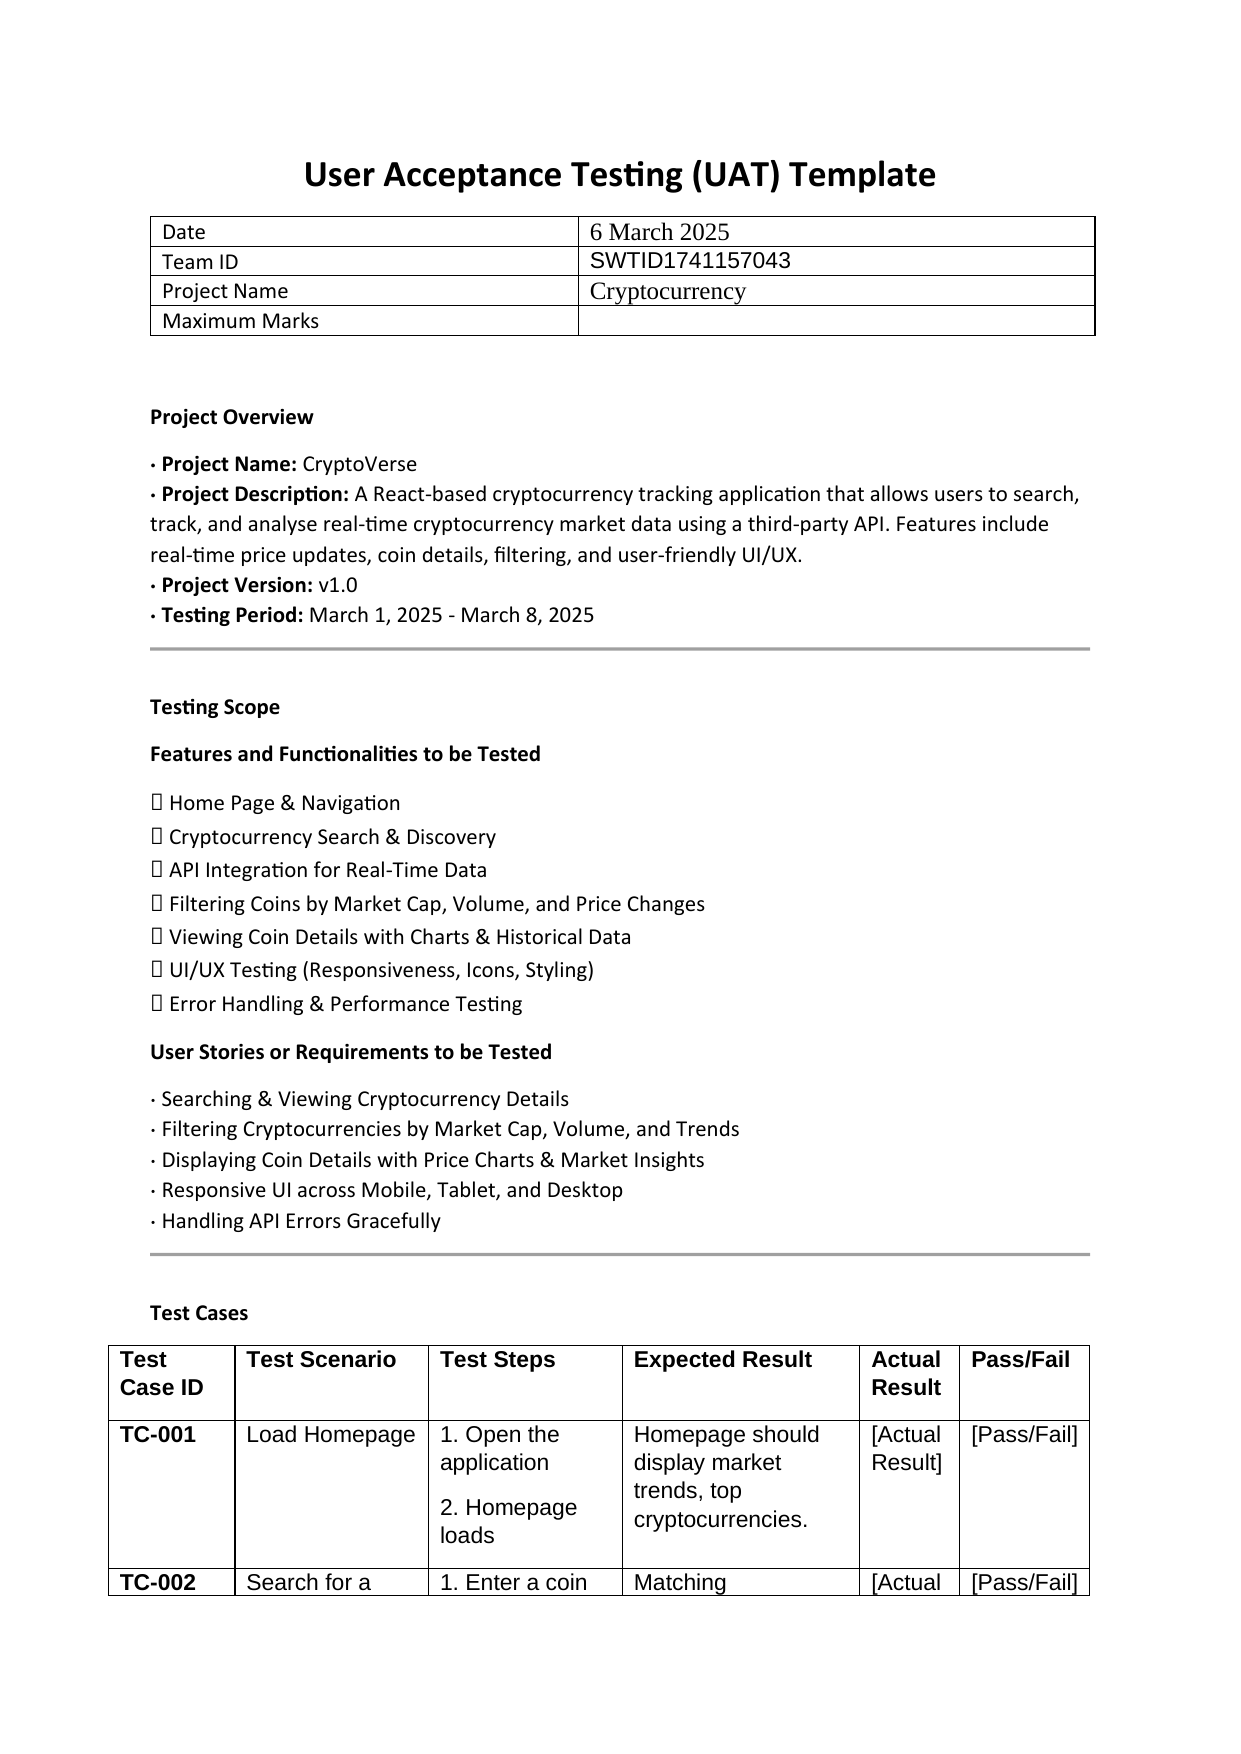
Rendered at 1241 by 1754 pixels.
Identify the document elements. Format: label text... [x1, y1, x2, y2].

table_cell [Pass/Fail] [960, 1421, 1089, 1568]
table_cell Cryptocurrency [579, 276, 1094, 305]
table_header Pass/Fail [960, 1346, 1089, 1419]
table_cell Load Homepage [236, 1421, 428, 1568]
text 📌 Project Name: CryptoVerse 📌 Project Description: A React-based cryptocurrency tracking application that allows users to search, track, and analyse real-time cryptocurrency market data using a third-party API. Features include real-time price updates, coin details, filtering, and user-friendly UI/UX. 📌 Project Version: v1.0 📌 Testing Period: March 1, 2025 - March 8, 2025 [150, 449, 1090, 628]
table_cell [Pass/Fail] [960, 1569, 1089, 1595]
text User Acceptance Testing (UAT) Template [150, 150, 1090, 196]
table_header Actual Result [860, 1346, 959, 1419]
table_cell Maximum Marks [151, 306, 578, 334]
text Testing Scope [150, 692, 1090, 721]
table_cell 1. Open the application 2. Homepage loads [429, 1421, 622, 1568]
table_cell [Actual Result] [860, 1569, 959, 1595]
text Project Overview [150, 402, 1090, 430]
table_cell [236, 1569, 428, 1595]
text Features and Functionalities to be Tested [150, 739, 1090, 767]
table_header Expected Result [623, 1346, 859, 1419]
table_header Test Scenario [236, 1346, 428, 1419]
table_cell SWTID1741157043 [579, 247, 1094, 275]
table_cell [579, 306, 1094, 334]
table_cell Project Name [151, 276, 578, 305]
table_cell TC-002 [109, 1569, 234, 1595]
text Test Cases [150, 1298, 1090, 1326]
table_header 6 March 2025 [579, 217, 1094, 246]
table_header Date [151, 217, 578, 246]
table_header Test Case ID [109, 1346, 234, 1419]
text Home Page & Navigation Cryptocurrency Search & Discovery API Integration for Real-Time Data Filtering Coins by Market Cap, Volume, and Price Changes Viewing Coin Details with Charts & Historical Data UI/UX Testing (Responsiveness, Icons, Styling) Error Handling & Performance Testing [150, 786, 1090, 1018]
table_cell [623, 1569, 859, 1595]
table_cell TC-001 [109, 1421, 234, 1568]
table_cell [429, 1569, 622, 1595]
table_cell Homepage should display market trends, top cryptocurrencies. [623, 1421, 859, 1568]
table_header Test Steps [429, 1346, 622, 1419]
table_cell [Actual Result] [860, 1421, 959, 1568]
text 📌 Searching & Viewing Cryptocurrency Details 📌 Filtering Cryptocurrencies by Market Cap, Volume, and Trends 📌 Displaying Coin Details with Price Charts & Market Insights 📌 Responsive UI across Mobile, Tablet, and Desktop 📌 Handling API Errors Gracefully [150, 1084, 1090, 1234]
text User Stories or Requirements to be Tested [150, 1037, 1090, 1065]
table_cell Team ID [151, 247, 578, 275]
